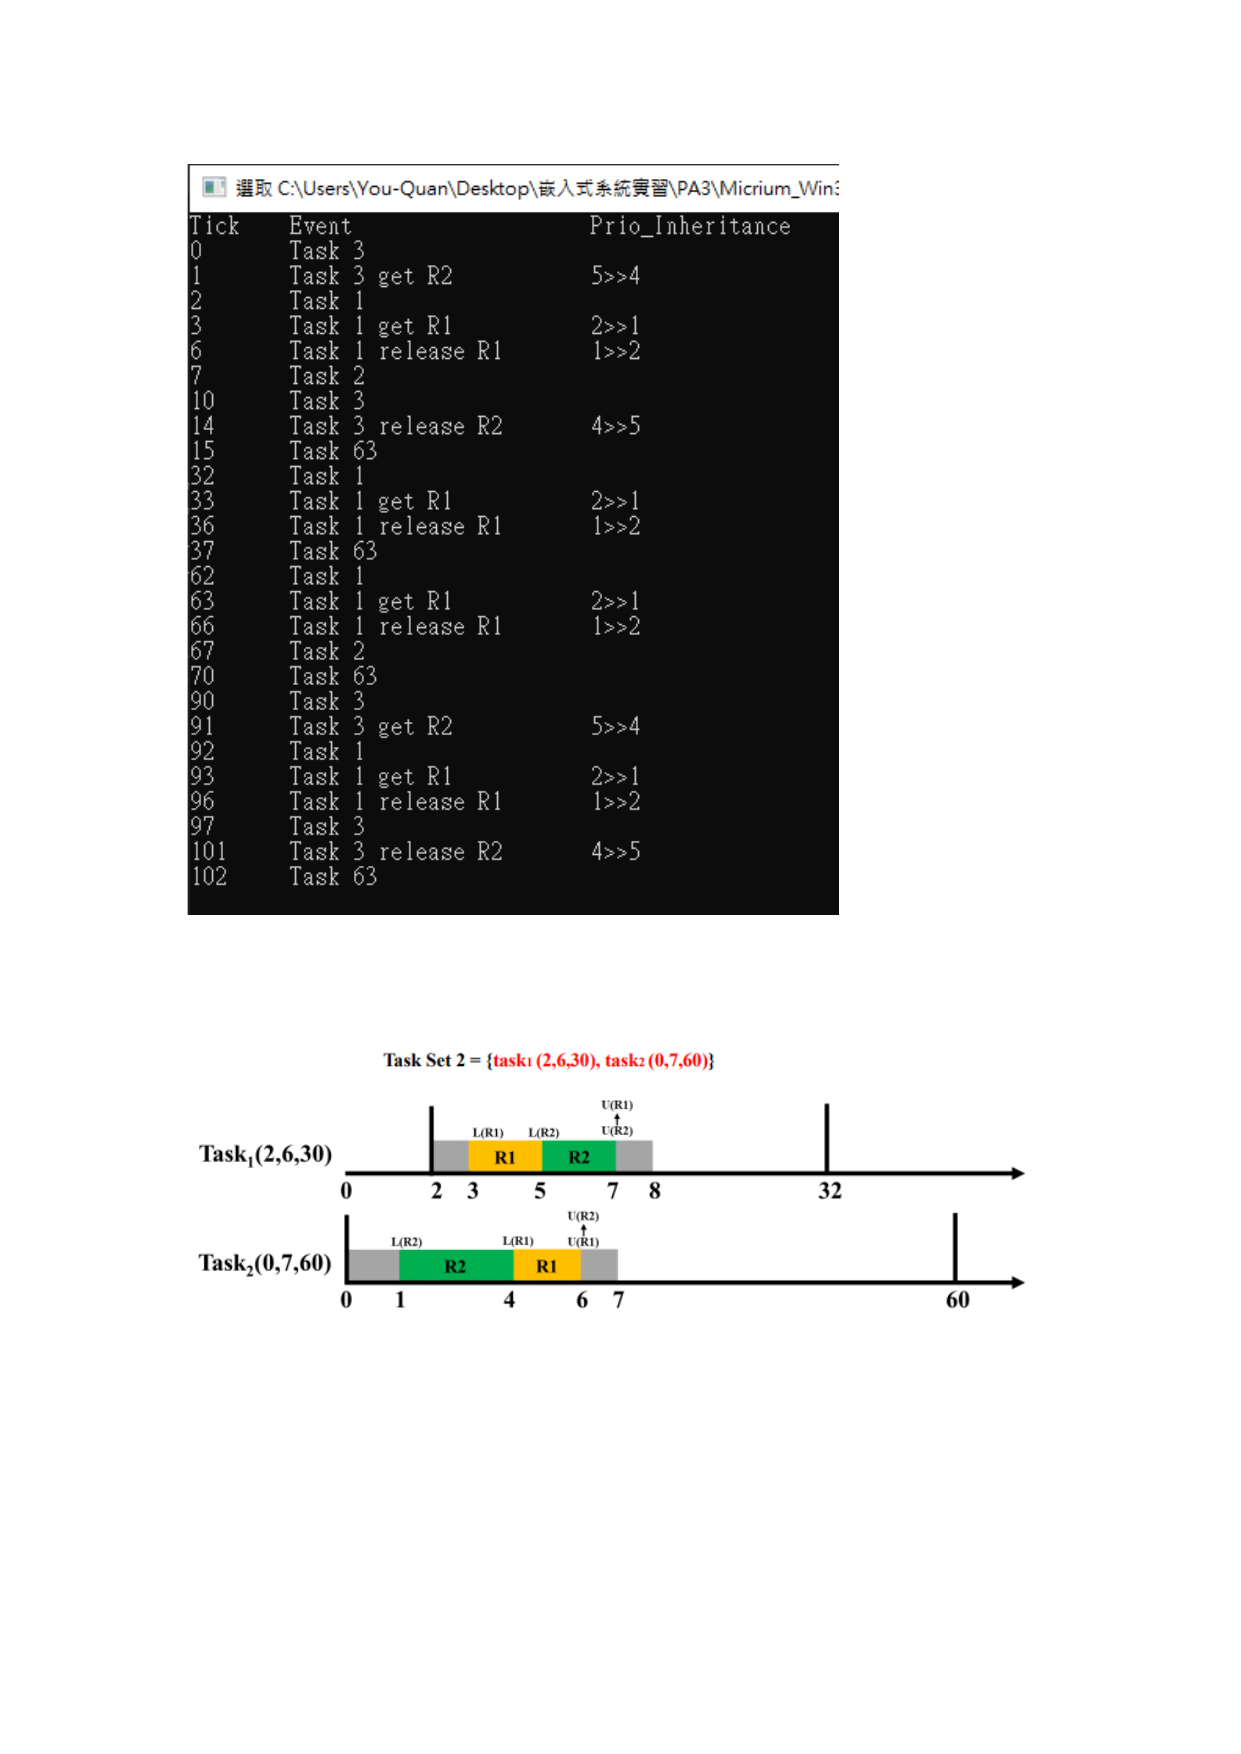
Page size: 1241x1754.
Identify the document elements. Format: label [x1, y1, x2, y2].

picture [187, 164, 839, 915]
picture [187, 1027, 1053, 1332]
